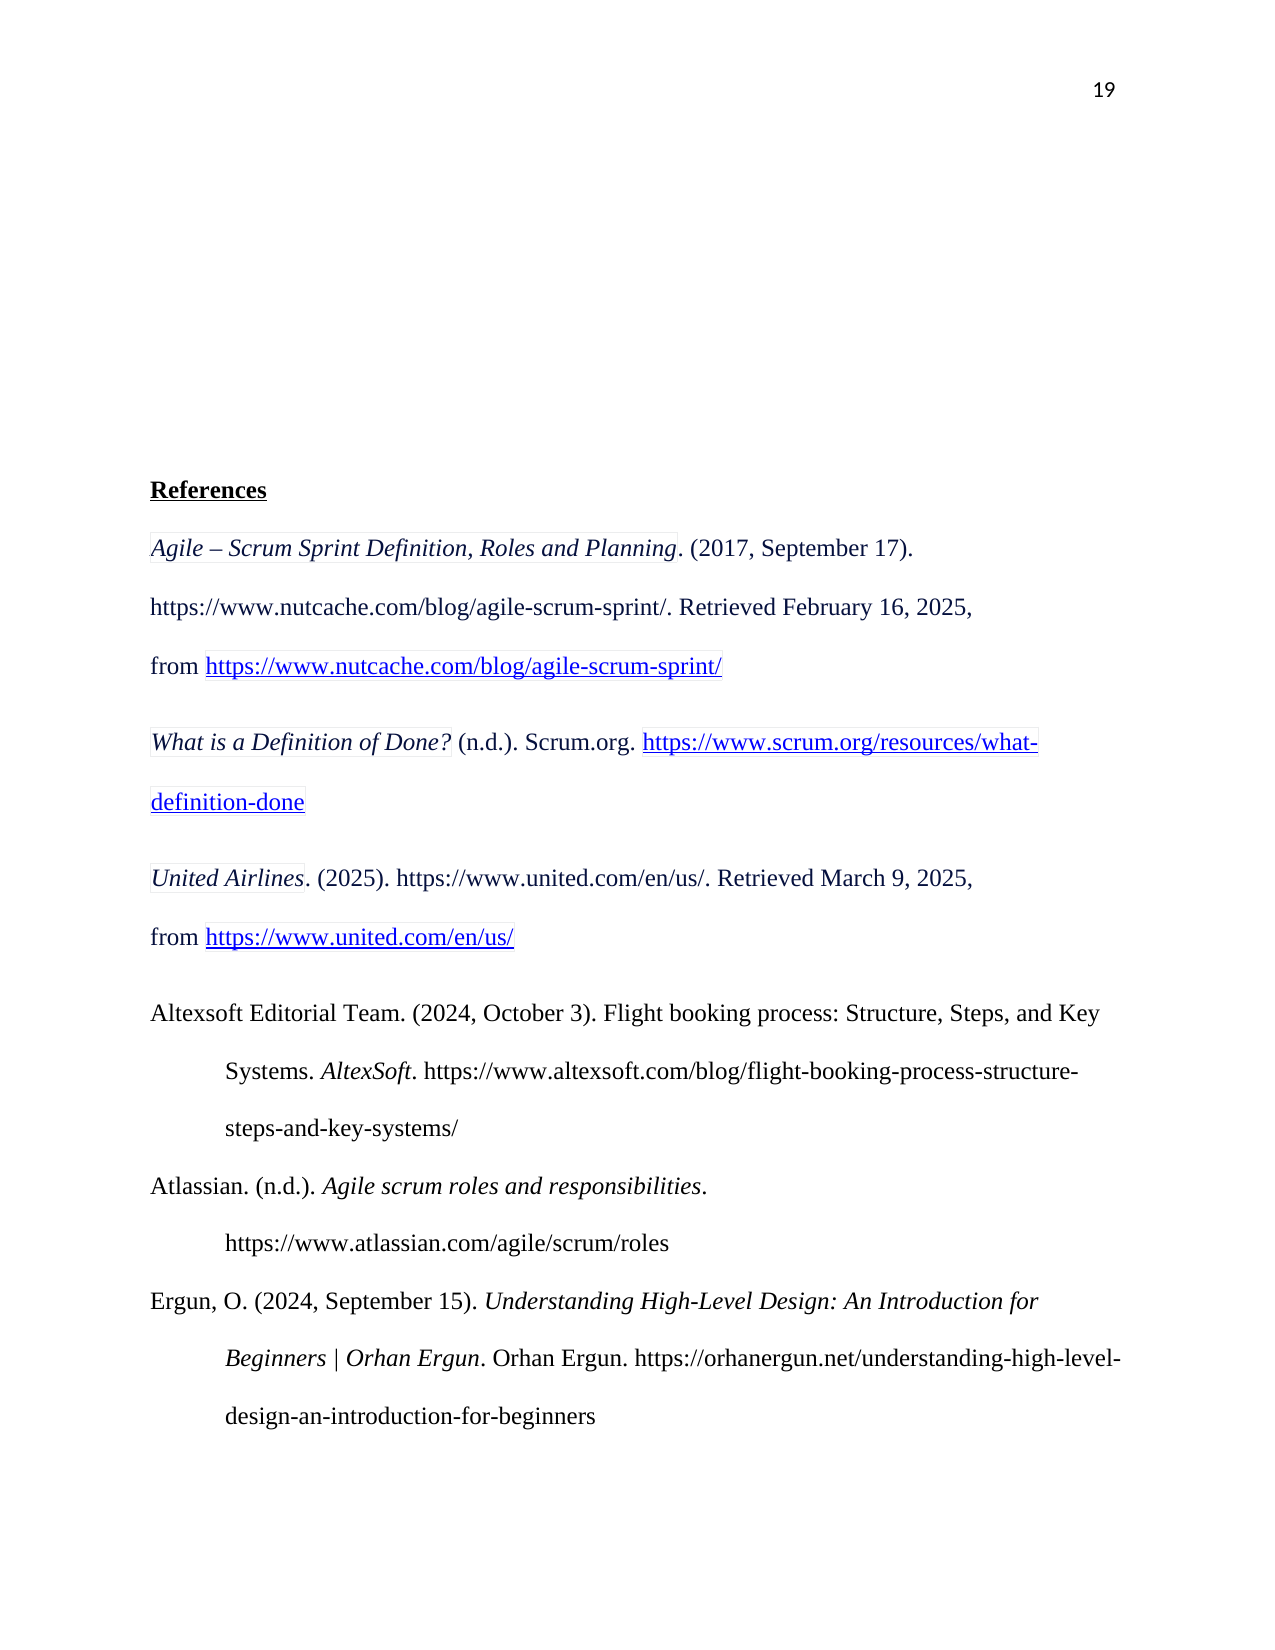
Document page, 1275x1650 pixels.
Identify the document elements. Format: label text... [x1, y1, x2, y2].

text Ergun, O. (2024, September 15). Understanding High-Level Design: An Introduction for Beginners | Orhan Ergun. Orhan Ergun. https://orhanergun.net/understanding-high-level-design-an-introduction-for-beginners [150, 1286, 1125, 1429]
text Agile – Scrum Sprint Definition, Roles and Planning. (2017, September 17). https://www.nutcache.com/blog/agile-scrum-sprint/. Retrieved February 16, 2025, from https://www.nutcache.com/blog/agile-scrum-sprint/ [150, 532, 1125, 680]
text What is a Definition of Done? (n.d.). Scrum.org. https://www.scrum.org/resources/what-definition-done [150, 727, 1125, 816]
text United Airlines. (2025). https://www.united.com/en/us/. Retrieved March 9, 2025, from https://www.united.com/en/us/ [150, 862, 1125, 952]
subtitle References [150, 475, 1125, 503]
text Atlassian. (n.d.). Agile scrum roles and responsibilities. https://www.atlassian.com/agile/scrum/roles [150, 1171, 1125, 1257]
text Altexsoft Editorial Team. (2024, October 3). Flight booking process: Structure, Steps, and Key Systems. AltexSoft. https://www.altexsoft.com/blog/flight-booking-process-structure-steps-and-key-systems/ [150, 998, 1125, 1142]
